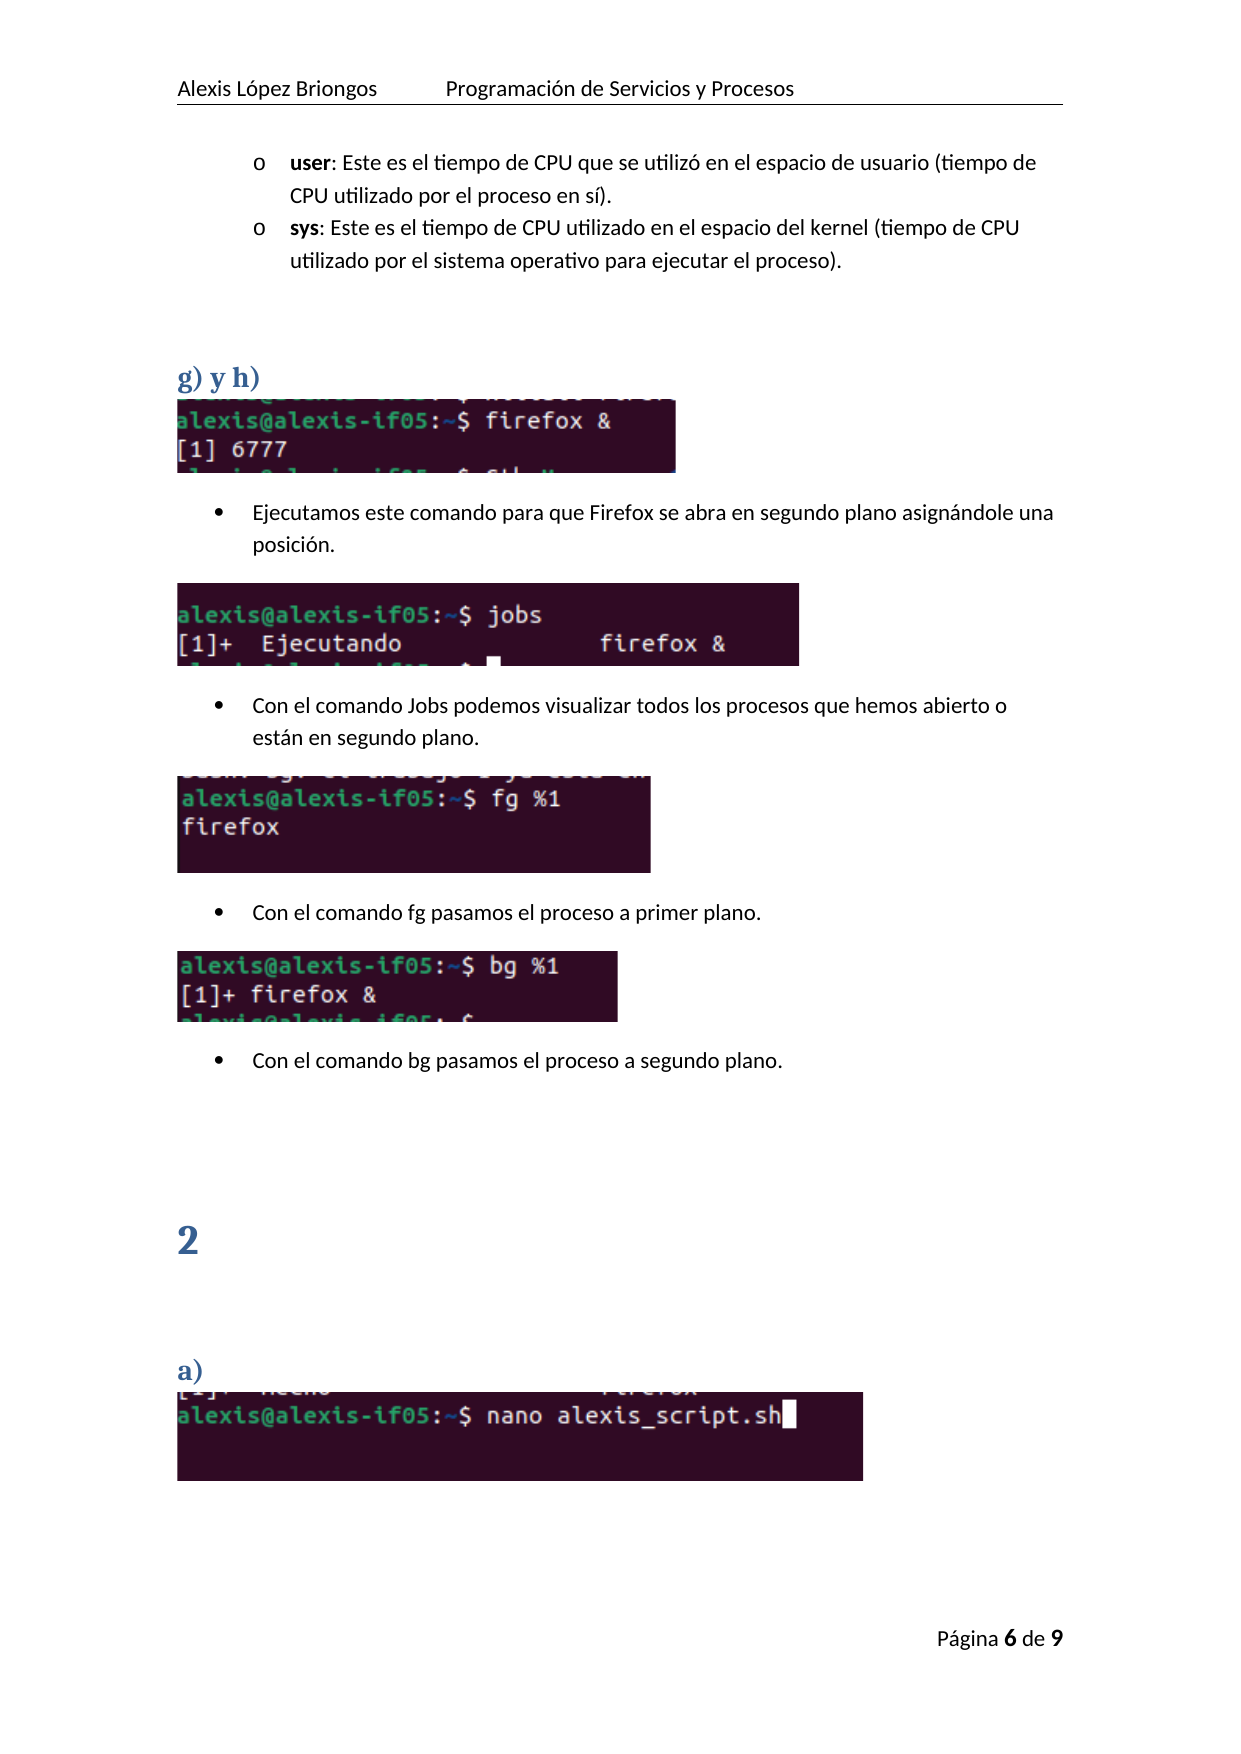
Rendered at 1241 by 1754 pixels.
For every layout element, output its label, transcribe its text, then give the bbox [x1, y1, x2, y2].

picture [177, 399, 676, 473]
subtitle 2 [177, 1217, 1063, 1265]
subtitle g) y h) [177, 361, 1063, 394]
picture [177, 951, 618, 1022]
list Con el comando Jobs podemos visualizar todos los procesos que hemos abierto o están en segundo plano. [215, 691, 1063, 751]
list Ejecutamos este comando para que Firefox se abra en segundo plano asignándole una posición. [215, 498, 1063, 558]
picture [177, 1392, 864, 1481]
picture [177, 776, 651, 873]
list user: Este es el tiempo de CPU que se utilizó en el espacio de usuario (tiempo de CPU utilizado por el proceso en sí). [252, 148, 1063, 209]
list Con el comando bg pasamos el proceso a segundo plano. [215, 1046, 1063, 1074]
list sys: Este es el tiempo de CPU utilizado en el espacio del kernel (tiempo de CPU utilizado por el sistema operativo para ejecutar el proceso). [252, 213, 1063, 274]
subtitle a) [177, 1354, 1063, 1388]
list Con el comando fg pasamos el proceso a primer plano. [215, 898, 1063, 926]
picture [177, 583, 800, 666]
